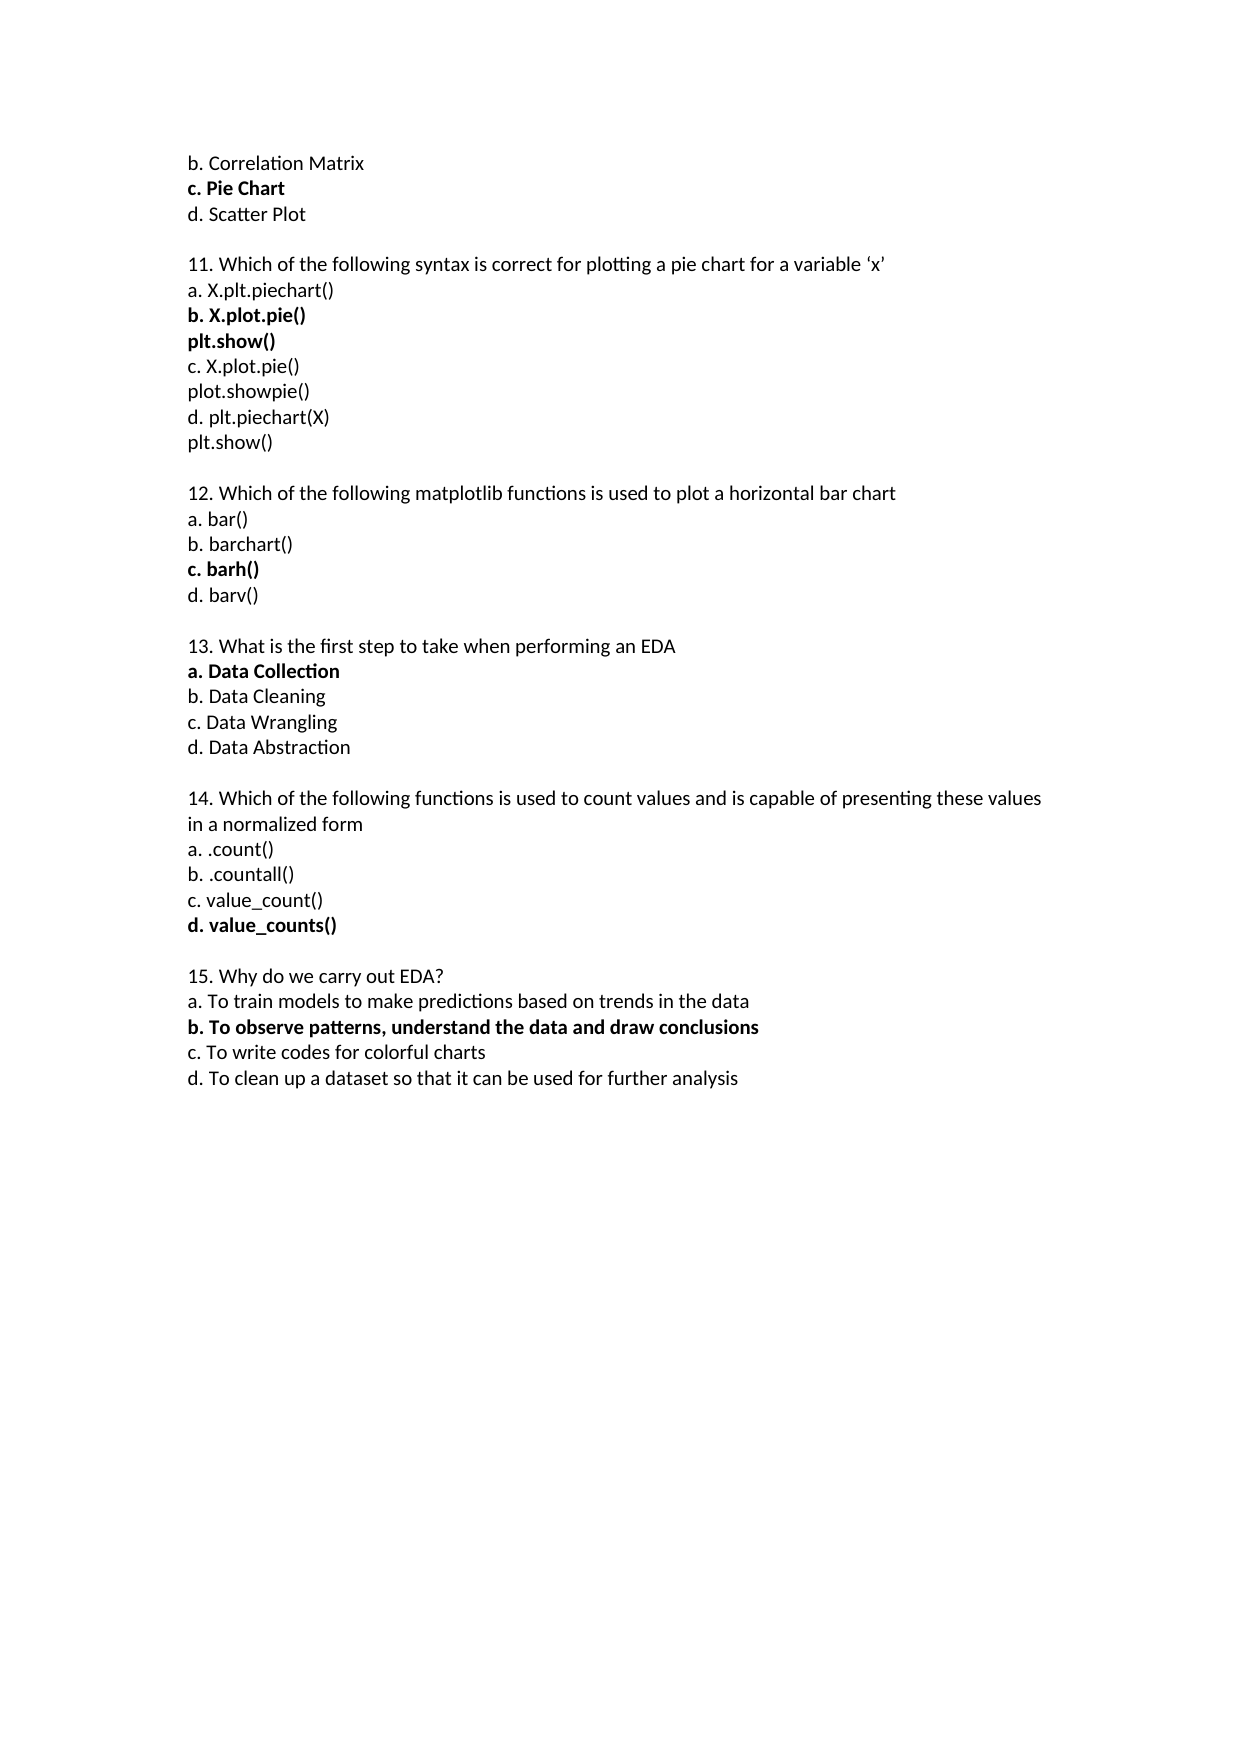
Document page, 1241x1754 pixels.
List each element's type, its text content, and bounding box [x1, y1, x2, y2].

list bar() [187, 506, 1053, 531]
list plot.showpie() [187, 379, 1053, 404]
list value_counts() [187, 912, 1053, 938]
list X.plt.piechart() [187, 277, 1053, 302]
list To clean up a dataset so that it can be used for further analysis [187, 1065, 1053, 1090]
list Why do we carry out EDA? [187, 963, 1053, 989]
list Data Wrangling [187, 709, 1053, 734]
list Data Cleaning [187, 684, 1053, 709]
list plt.piechart(X) [187, 404, 1053, 429]
list .countall() [187, 862, 1053, 887]
list X.plot.pie() [187, 353, 1053, 379]
list To write codes for colorful charts [187, 1039, 1053, 1065]
list plt.show() [187, 328, 1053, 353]
list Which of the following functions is used to count values and is capable of presenting these values in a normalized form [187, 785, 1053, 836]
list Scatter Plot [187, 201, 1053, 226]
list Data Collection [187, 658, 1053, 684]
list Which of the following syntax is correct for plotting a pie chart for a variable ‘x’ [187, 252, 1053, 277]
list Data Abstraction [187, 734, 1053, 760]
list X.plot.pie() [187, 302, 1053, 328]
list Pie Chart [187, 175, 1053, 201]
list To observe patterns, understand the data and draw conclusions [187, 1014, 1053, 1039]
list Which of the following matplotlib functions is used to plot a horizontal bar chart [187, 480, 1053, 506]
list value_count() [187, 887, 1053, 912]
list Correlation Matrix [187, 150, 1053, 175]
list barchart() [187, 531, 1053, 557]
list barv() [187, 582, 1053, 607]
list plt.show() [187, 429, 1053, 455]
list To train models to make predictions based on trends in the data [187, 989, 1053, 1014]
list .count() [187, 836, 1053, 862]
list barh() [187, 557, 1053, 582]
list What is the first step to take when performing an EDA [187, 633, 1053, 658]
